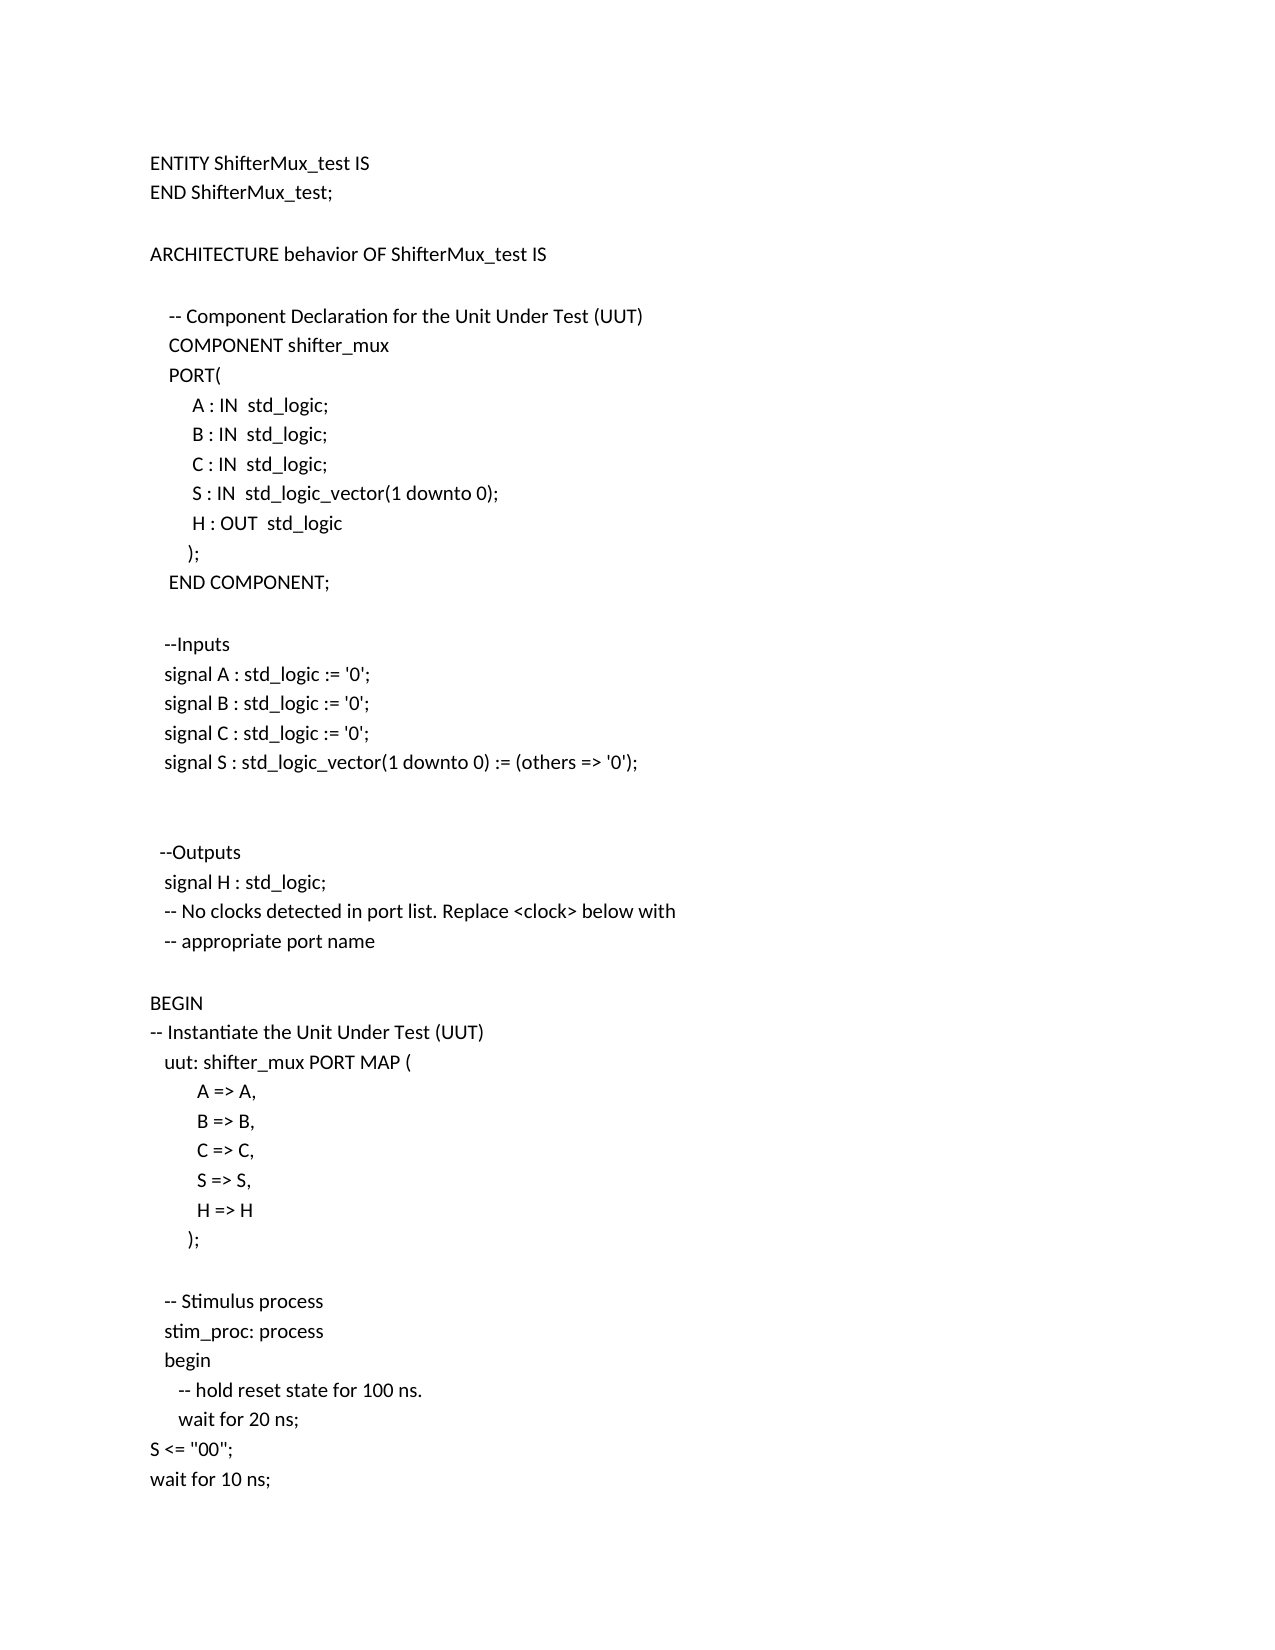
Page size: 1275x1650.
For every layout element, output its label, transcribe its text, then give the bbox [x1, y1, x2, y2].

text signal S : std_logic_vector(1 downto 0) := (others => '0'); [150, 749, 1125, 775]
text B => B, [150, 1108, 1125, 1133]
text BEGIN [150, 990, 1125, 1015]
text COMPONENT shifter_mux [150, 333, 1125, 358]
text stim_proc: process [150, 1318, 1125, 1343]
text ); [150, 1226, 1125, 1252]
text --Outputs [150, 839, 1125, 865]
text -- Instantiate the Unit Under Test (UUT) [150, 1019, 1125, 1045]
text ENTITY ShifterMux_test IS [150, 150, 1125, 175]
text wait for 10 ns; [150, 1466, 1125, 1491]
text -- hold reset state for 100 ns. [150, 1377, 1125, 1402]
text --Inputs [150, 631, 1125, 657]
text signal H : std_logic; [150, 869, 1125, 894]
text uut: shifter_mux PORT MAP ( [150, 1049, 1125, 1074]
text ARCHITECTURE behavior OF ShifterMux_test IS [150, 241, 1125, 267]
text H : OUT std_logic [150, 510, 1125, 536]
text S : IN std_logic_vector(1 downto 0); [150, 481, 1125, 506]
text signal A : std_logic := '0'; [150, 661, 1125, 686]
text B : IN std_logic; [150, 421, 1125, 447]
text S => S, [150, 1167, 1125, 1193]
text -- Stimulus process [150, 1288, 1125, 1314]
text ); [150, 540, 1125, 565]
text signal C : std_logic := '0'; [150, 720, 1125, 745]
text A => A, [150, 1078, 1125, 1104]
text S <= "00"; [150, 1436, 1125, 1462]
text -- No clocks detected in port list. Replace <clock> below with [150, 898, 1125, 924]
text -- Component Declaration for the Unit Under Test (UUT) [150, 303, 1125, 328]
text PORT( [150, 362, 1125, 388]
text begin [150, 1347, 1125, 1373]
text C => C, [150, 1138, 1125, 1163]
text END COMPONENT; [150, 569, 1125, 595]
text END ShifterMux_test; [150, 179, 1125, 205]
text C : IN std_logic; [150, 451, 1125, 476]
text -- appropriate port name [150, 928, 1125, 953]
text signal B : std_logic := '0'; [150, 690, 1125, 716]
text H => H [150, 1197, 1125, 1222]
text A : IN std_logic; [150, 392, 1125, 417]
text wait for 20 ns; [150, 1407, 1125, 1432]
